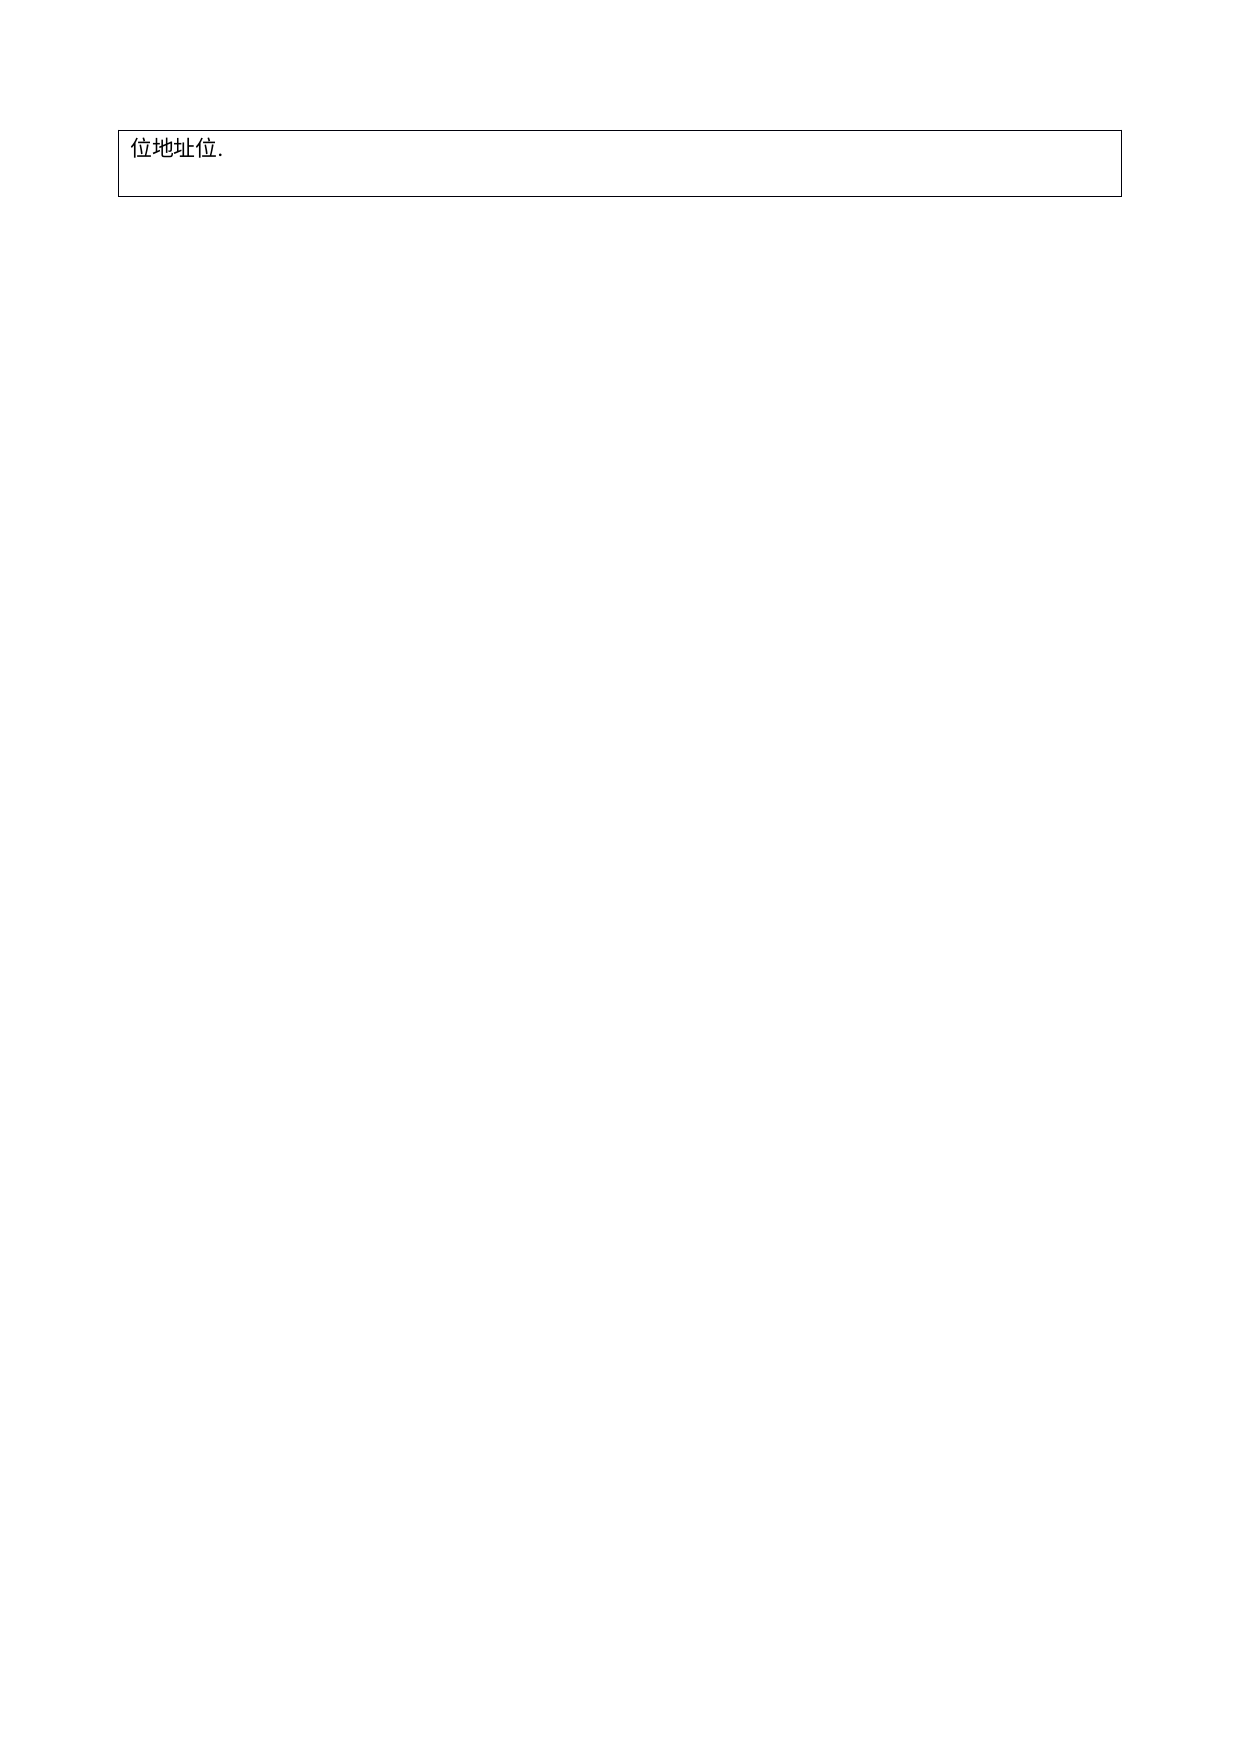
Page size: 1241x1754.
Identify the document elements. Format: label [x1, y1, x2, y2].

table_cell [119, 131, 1121, 196]
